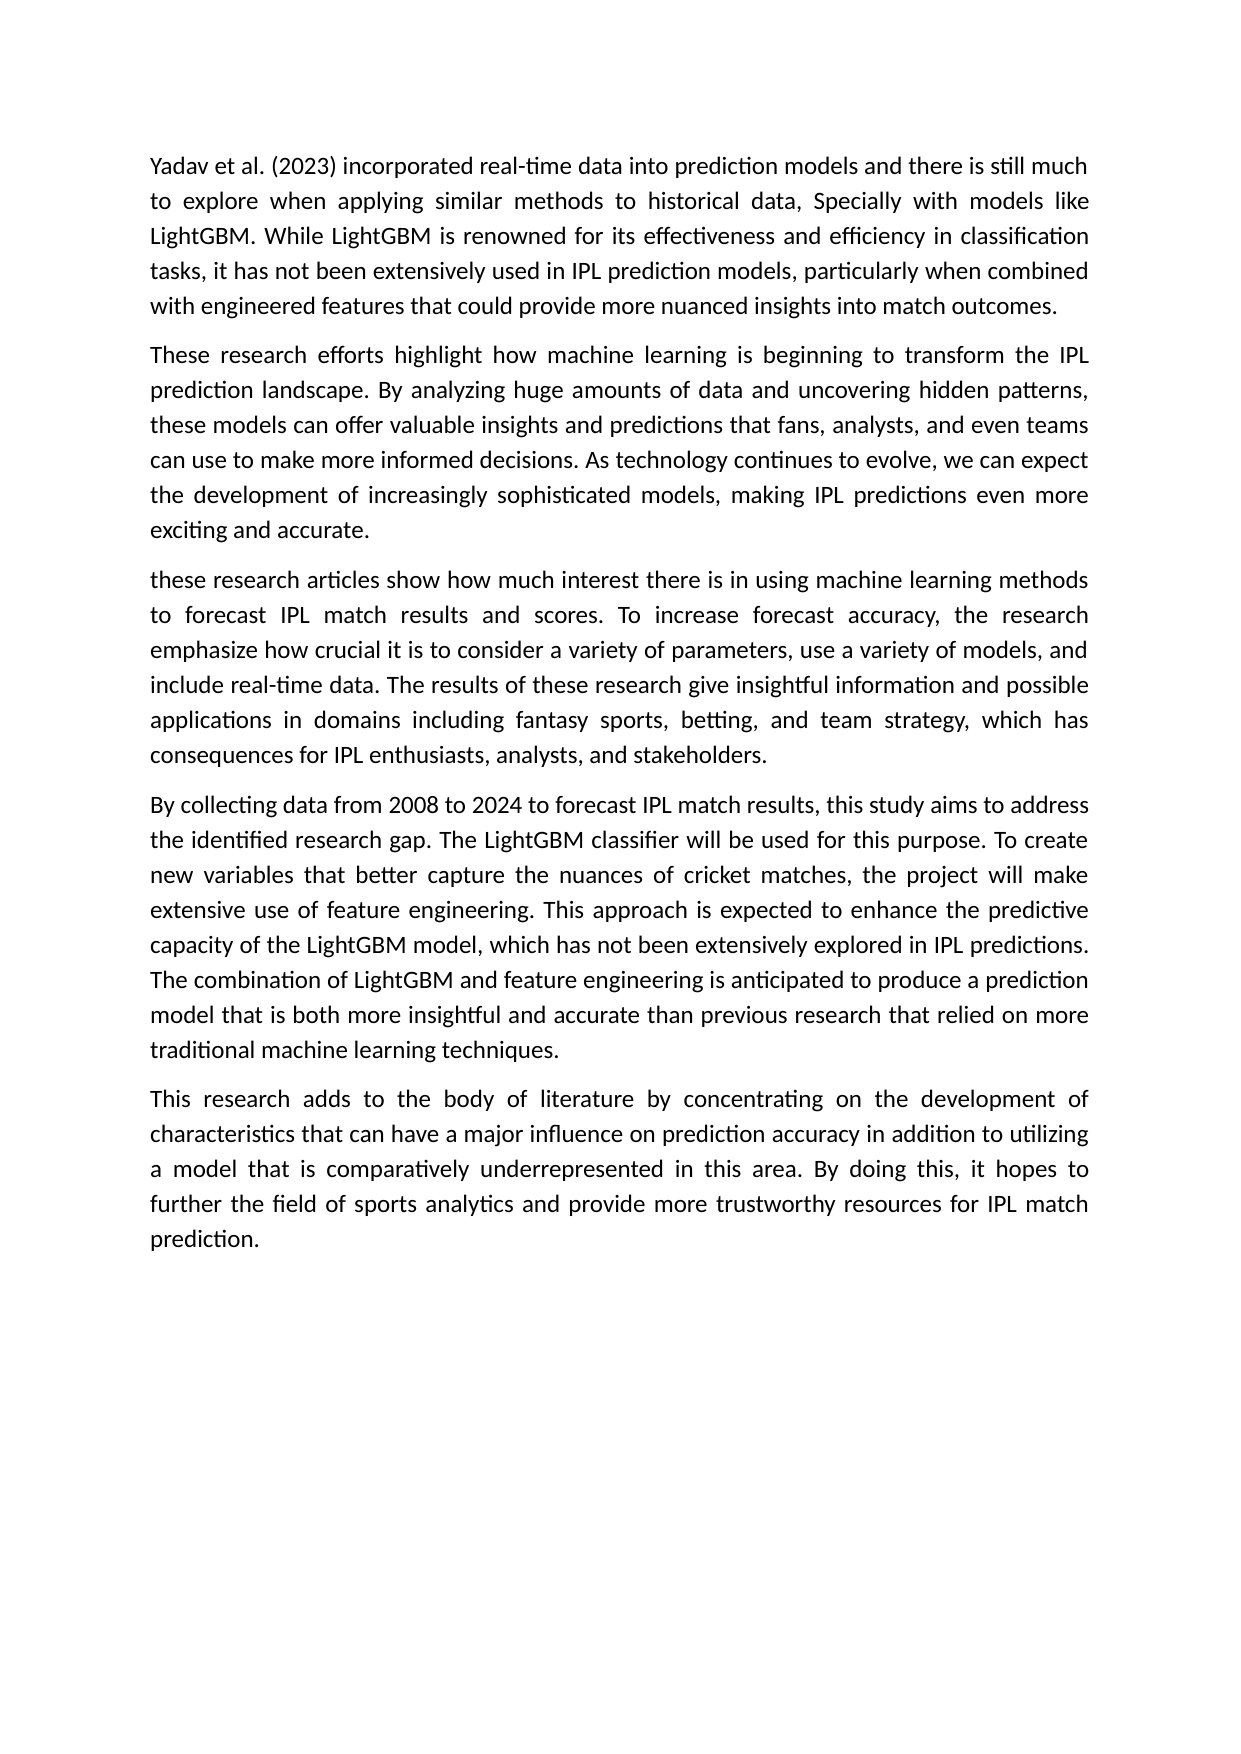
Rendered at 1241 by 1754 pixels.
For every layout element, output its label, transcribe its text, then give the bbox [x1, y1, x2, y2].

text Yadav et al. (2023) incorporated real-time data into prediction models and there is still much to explore when applying similar methods to historical data, Specially with models like LightGBM. While LightGBM is renowned for its effectiveness and efficiency in classification tasks, it has not been extensively used in IPL prediction models, particularly when combined with engineered features that could provide more nuanced insights into match outcomes. [150, 150, 1090, 321]
text These research efforts highlight how machine learning is beginning to transform the IPL prediction landscape. By analyzing huge amounts of data and uncovering hidden patterns, these models can offer valuable insights and predictions that fans, analysts, and even teams can use to make more informed decisions. As technology continues to evolve, we can expect the development of increasingly sophisticated models, making IPL predictions even more exciting and accurate. [150, 339, 1090, 545]
text This research adds to the body of literature by concentrating on the development of characteristics that can have a major influence on prediction accuracy in addition to utilizing a model that is comparatively underrepresented in this area. By doing this, it hopes to further the field of sports analytics and provide more trustworthy resources for IPL match prediction. [150, 1083, 1090, 1254]
text By collecting data from 2008 to 2024 to forecast IPL match results, this study aims to address the identified research gap. The LightGBM classifier will be used for this purpose. To create new variables that better capture the nuances of cricket matches, the project will make extensive use of feature engineering. This approach is expected to enhance the predictive capacity of the LightGBM model, which has not been extensively explored in IPL predictions. The combination of LightGBM and feature engineering is anticipated to produce a prediction model that is both more insightful and accurate than previous research that relied on more traditional machine learning techniques. [150, 789, 1090, 1064]
text these research articles show how much interest there is in using machine learning methods to forecast IPL match results and scores. To increase forecast accuracy, the research emphasize how crucial it is to consider a variety of parameters, use a variety of models, and include real-time data. The results of these research give insightful information and possible applications in domains including fantasy sports, betting, and team strategy, which has consequences for IPL enthusiasts, analysts, and stakeholders. [150, 564, 1090, 770]
